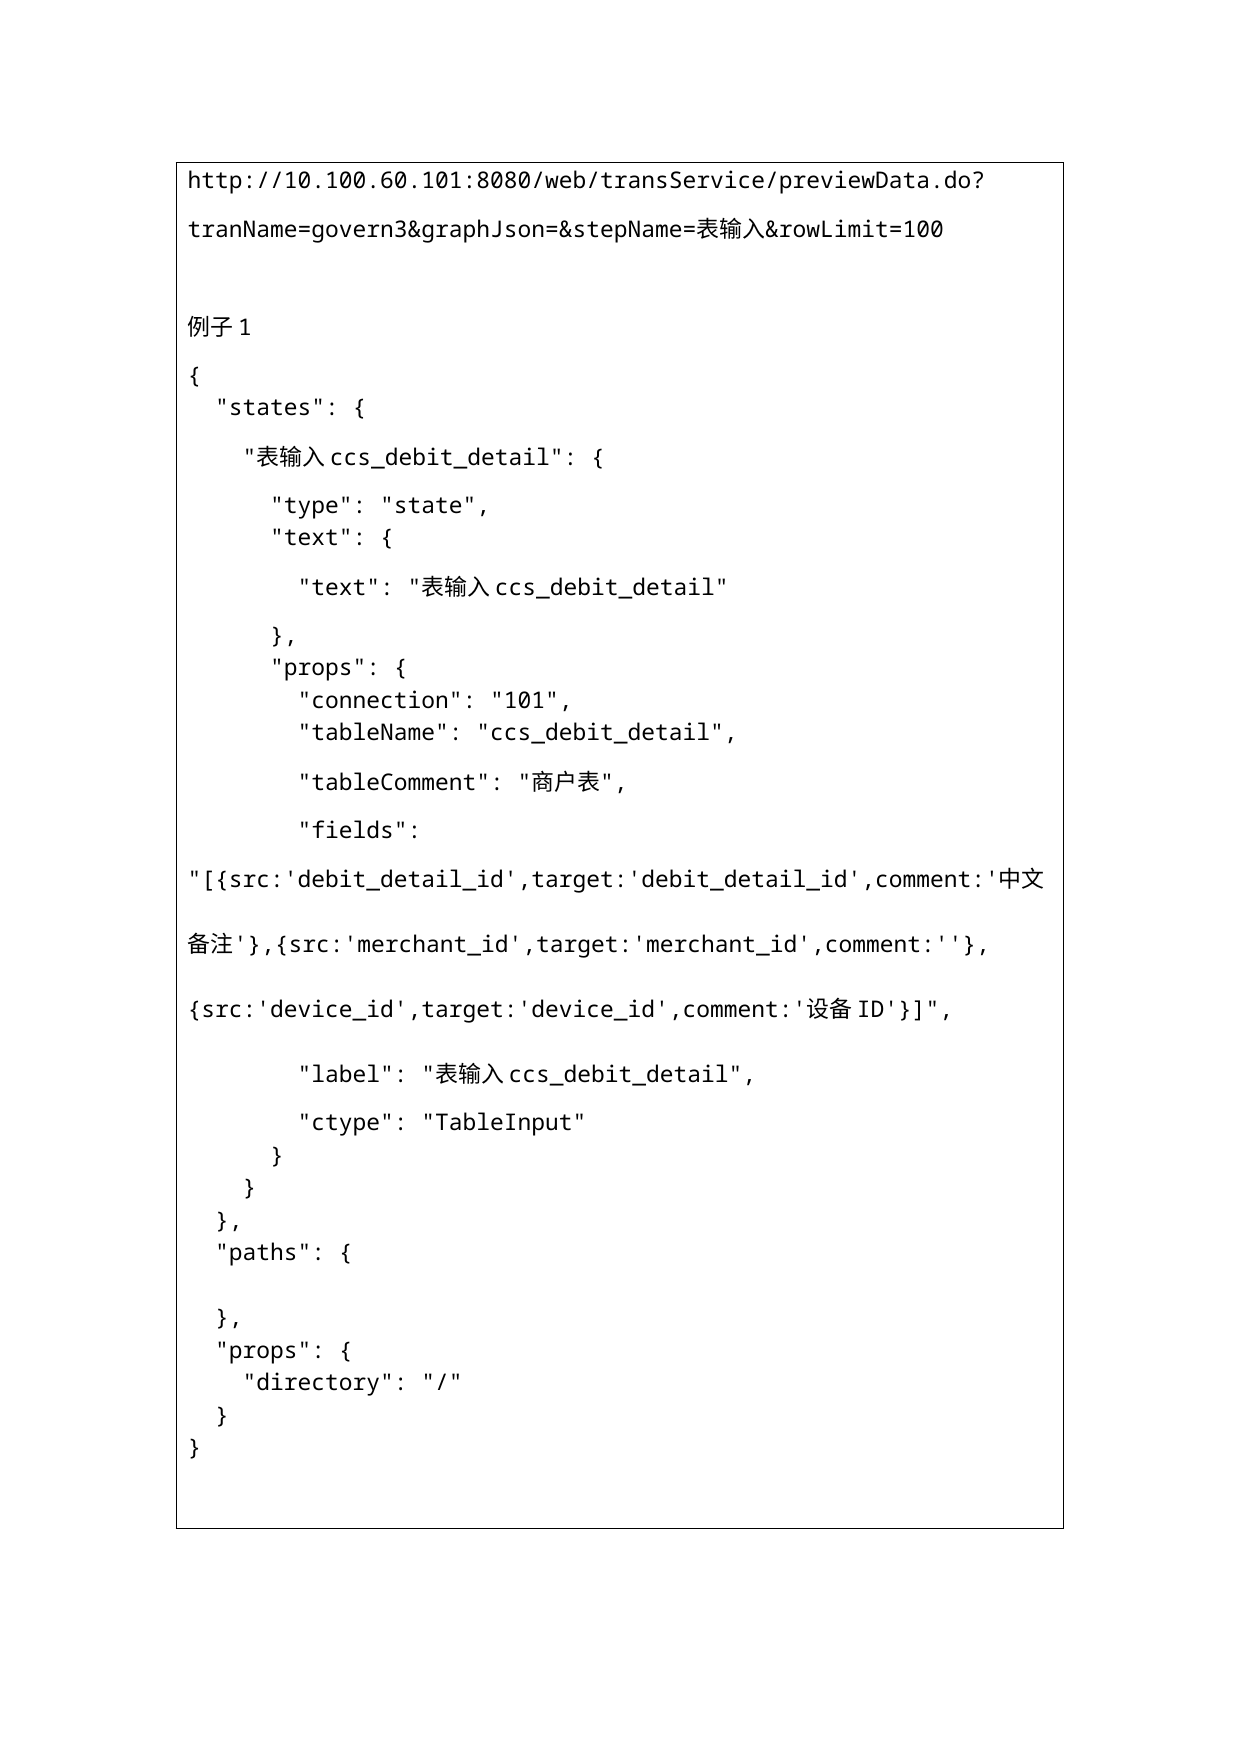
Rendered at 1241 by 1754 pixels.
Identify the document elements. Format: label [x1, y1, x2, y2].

table_header [177, 163, 1063, 1528]
